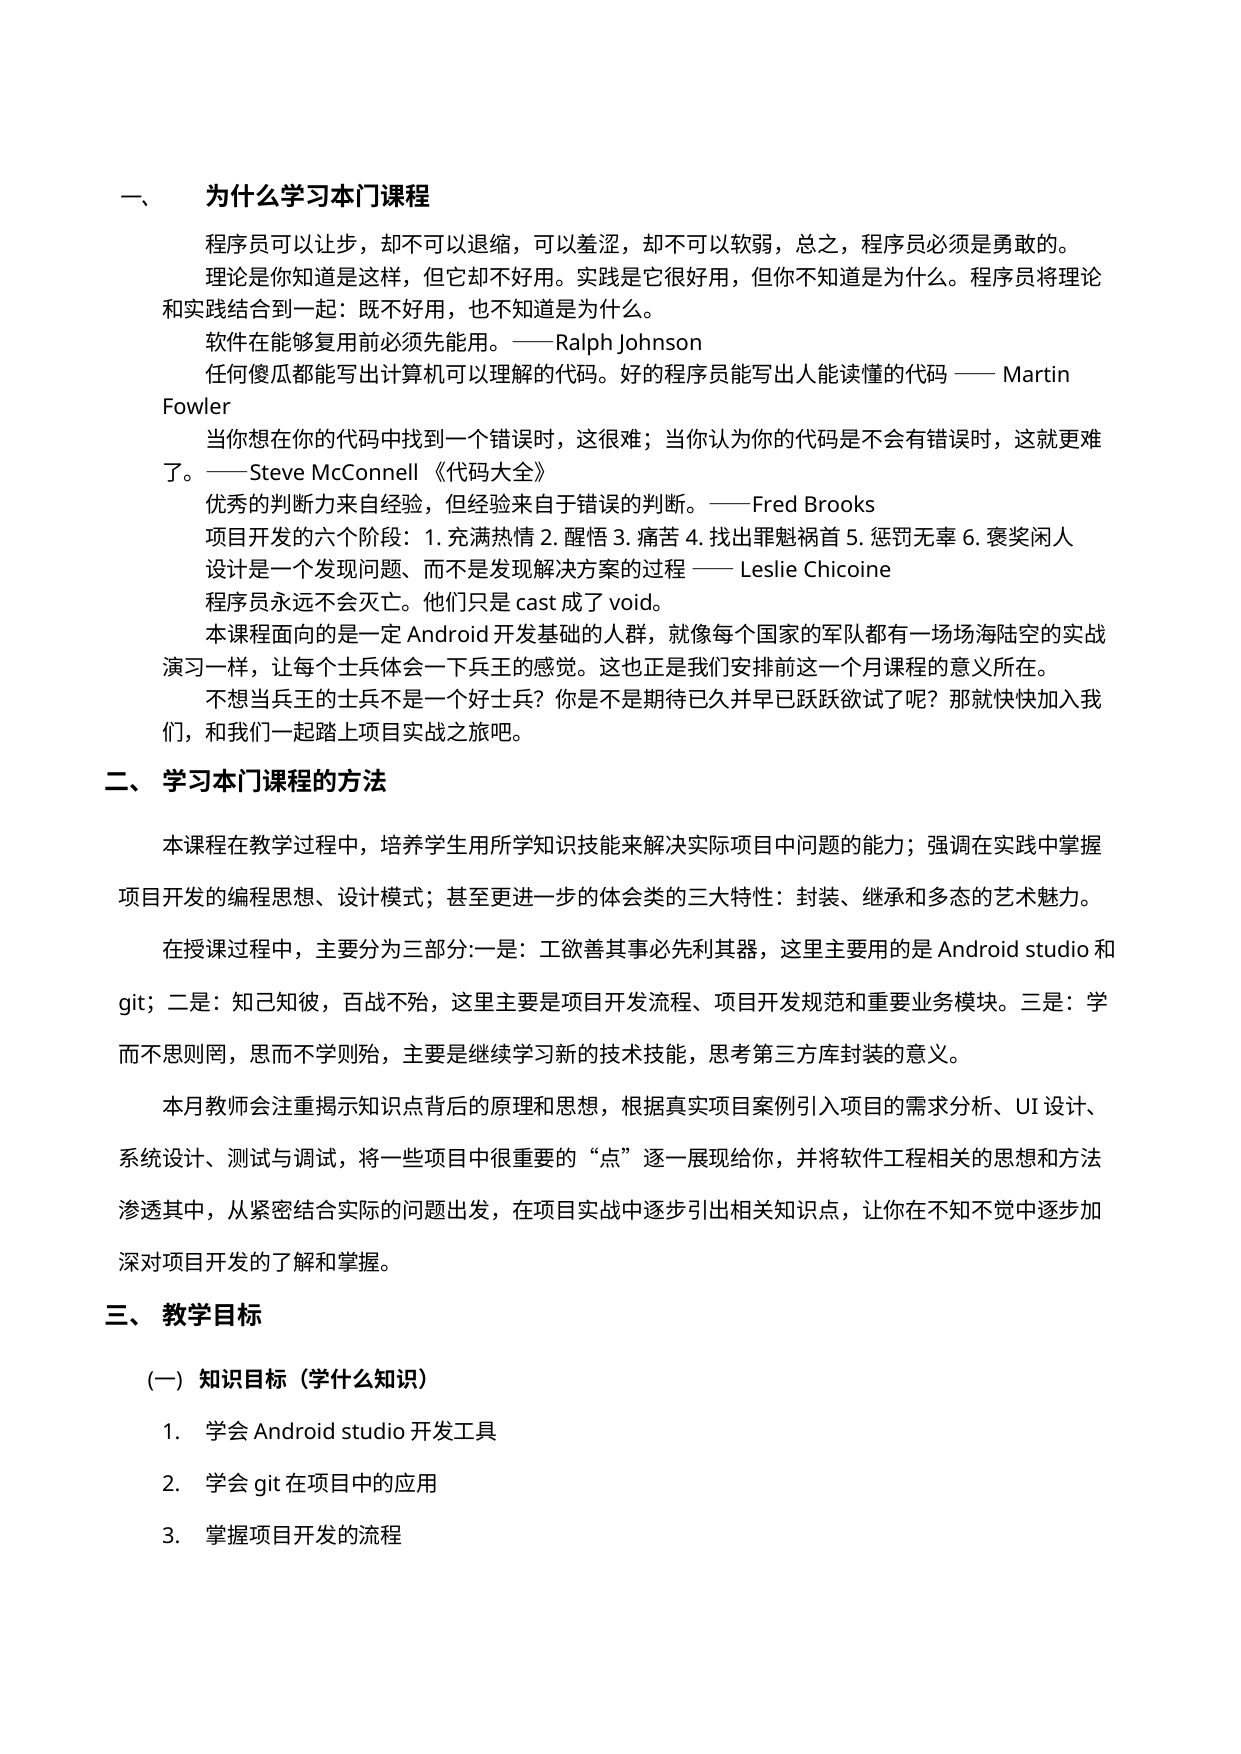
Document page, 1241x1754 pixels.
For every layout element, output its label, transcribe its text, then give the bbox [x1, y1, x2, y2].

text 本课程在教学过程中，培养学生用所学知识技能来解决实际项目中问题的能力；强调在实践中掌握项目开发的编程思想、设计模式；甚至更进一步的体会类的三大特性：封装、继承和多态的艺术魅力。 [118, 812, 1122, 916]
text 任何傻瓜都能写出计算机可以理解的代码。好的程序员能写出人能读懂的代码 —— Martin Fowler [162, 357, 1122, 422]
text 本课程面向的是一定Android开发基础的人群，就像每个国家的军队都有一场场海陆空的实战演习一样，让每个士兵体会一下兵王的感觉。这也正是我们安排前这一个月课程的意义所在。 [162, 617, 1122, 682]
text 当你想在你的代码中找到一个错误时，这很难；当你认为你的代码是不会有错误时，这就更难了。——Steve McConnell 《代码大全》 [162, 422, 1122, 487]
text 理论是你知道是这样，但它却不好用。实践是它很好用，但你不知道是为什么。程序员将理论和实践结合到一起：既不好用，也不知道是为什么。 [162, 259, 1122, 324]
text 本月教师会注重揭示知识点背后的原理和思想，根据真实项目案例引入项目的需求分析、UI设计、系统设计、测试与调试，将一些项目中很重要的“点”逐一展现给你，并将软件工程相关的思想和方法渗透其中，从紧密结合实际的问题出发，在项目实战中逐步引出相关知识点，让你在不知不觉中逐步加深对项目开发的了解和掌握。 [118, 1072, 1122, 1281]
list 知识目标（学什么知识） [147, 1346, 1122, 1398]
text 为什么学习本门课程 [118, 162, 1122, 227]
text 程序员永远不会灭亡。他们只是cast成了void。 [162, 584, 1122, 617]
text 程序员可以让步，却不可以退缩，可以羞涩，却不可以软弱，总之，程序员必须是勇敢的。 [162, 227, 1122, 259]
text 软件在能够复用前必须先能用。——Ralph Johnson [162, 324, 1122, 357]
text 不想当兵王的士兵不是一个好士兵？你是不是期待已久并早已跃跃欲试了呢？那就快快加入我们，和我们一起踏上项目实战之旅吧。 [162, 682, 1122, 747]
list 掌握项目开发的流程 [162, 1502, 1122, 1554]
text 设计是一个发现问题、而不是发现解决方案的过程 —— Leslie Chicoine [162, 552, 1122, 584]
list 教学目标 [104, 1281, 1122, 1346]
text 项目开发的六个阶段：1. 充满热情 2. 醒悟 3. 痛苦 4. 找出罪魁祸首 5. 惩罚无辜 6. 褒奖闲人 [162, 519, 1122, 552]
text 在授课过程中，主要分为三部分:一是：工欲善其事必先利其器，这里主要用的是Android studio和git；二是：知己知彼，百战不殆，这里主要是项目开发流程、项目开发规范和重要业务模块。三是：学而不思则罔，思而不学则殆，主要是继续学习新的技术技能，思考第三方库封装的意义。 [118, 916, 1122, 1072]
list 学习本门课程的方法 [104, 747, 1122, 812]
list 学会git在项目中的应用 [162, 1450, 1122, 1502]
list 学会Android studio开发工具 [162, 1398, 1122, 1450]
text 优秀的判断力来自经验，但经验来自于错误的判断。——Fred Brooks [162, 487, 1122, 519]
